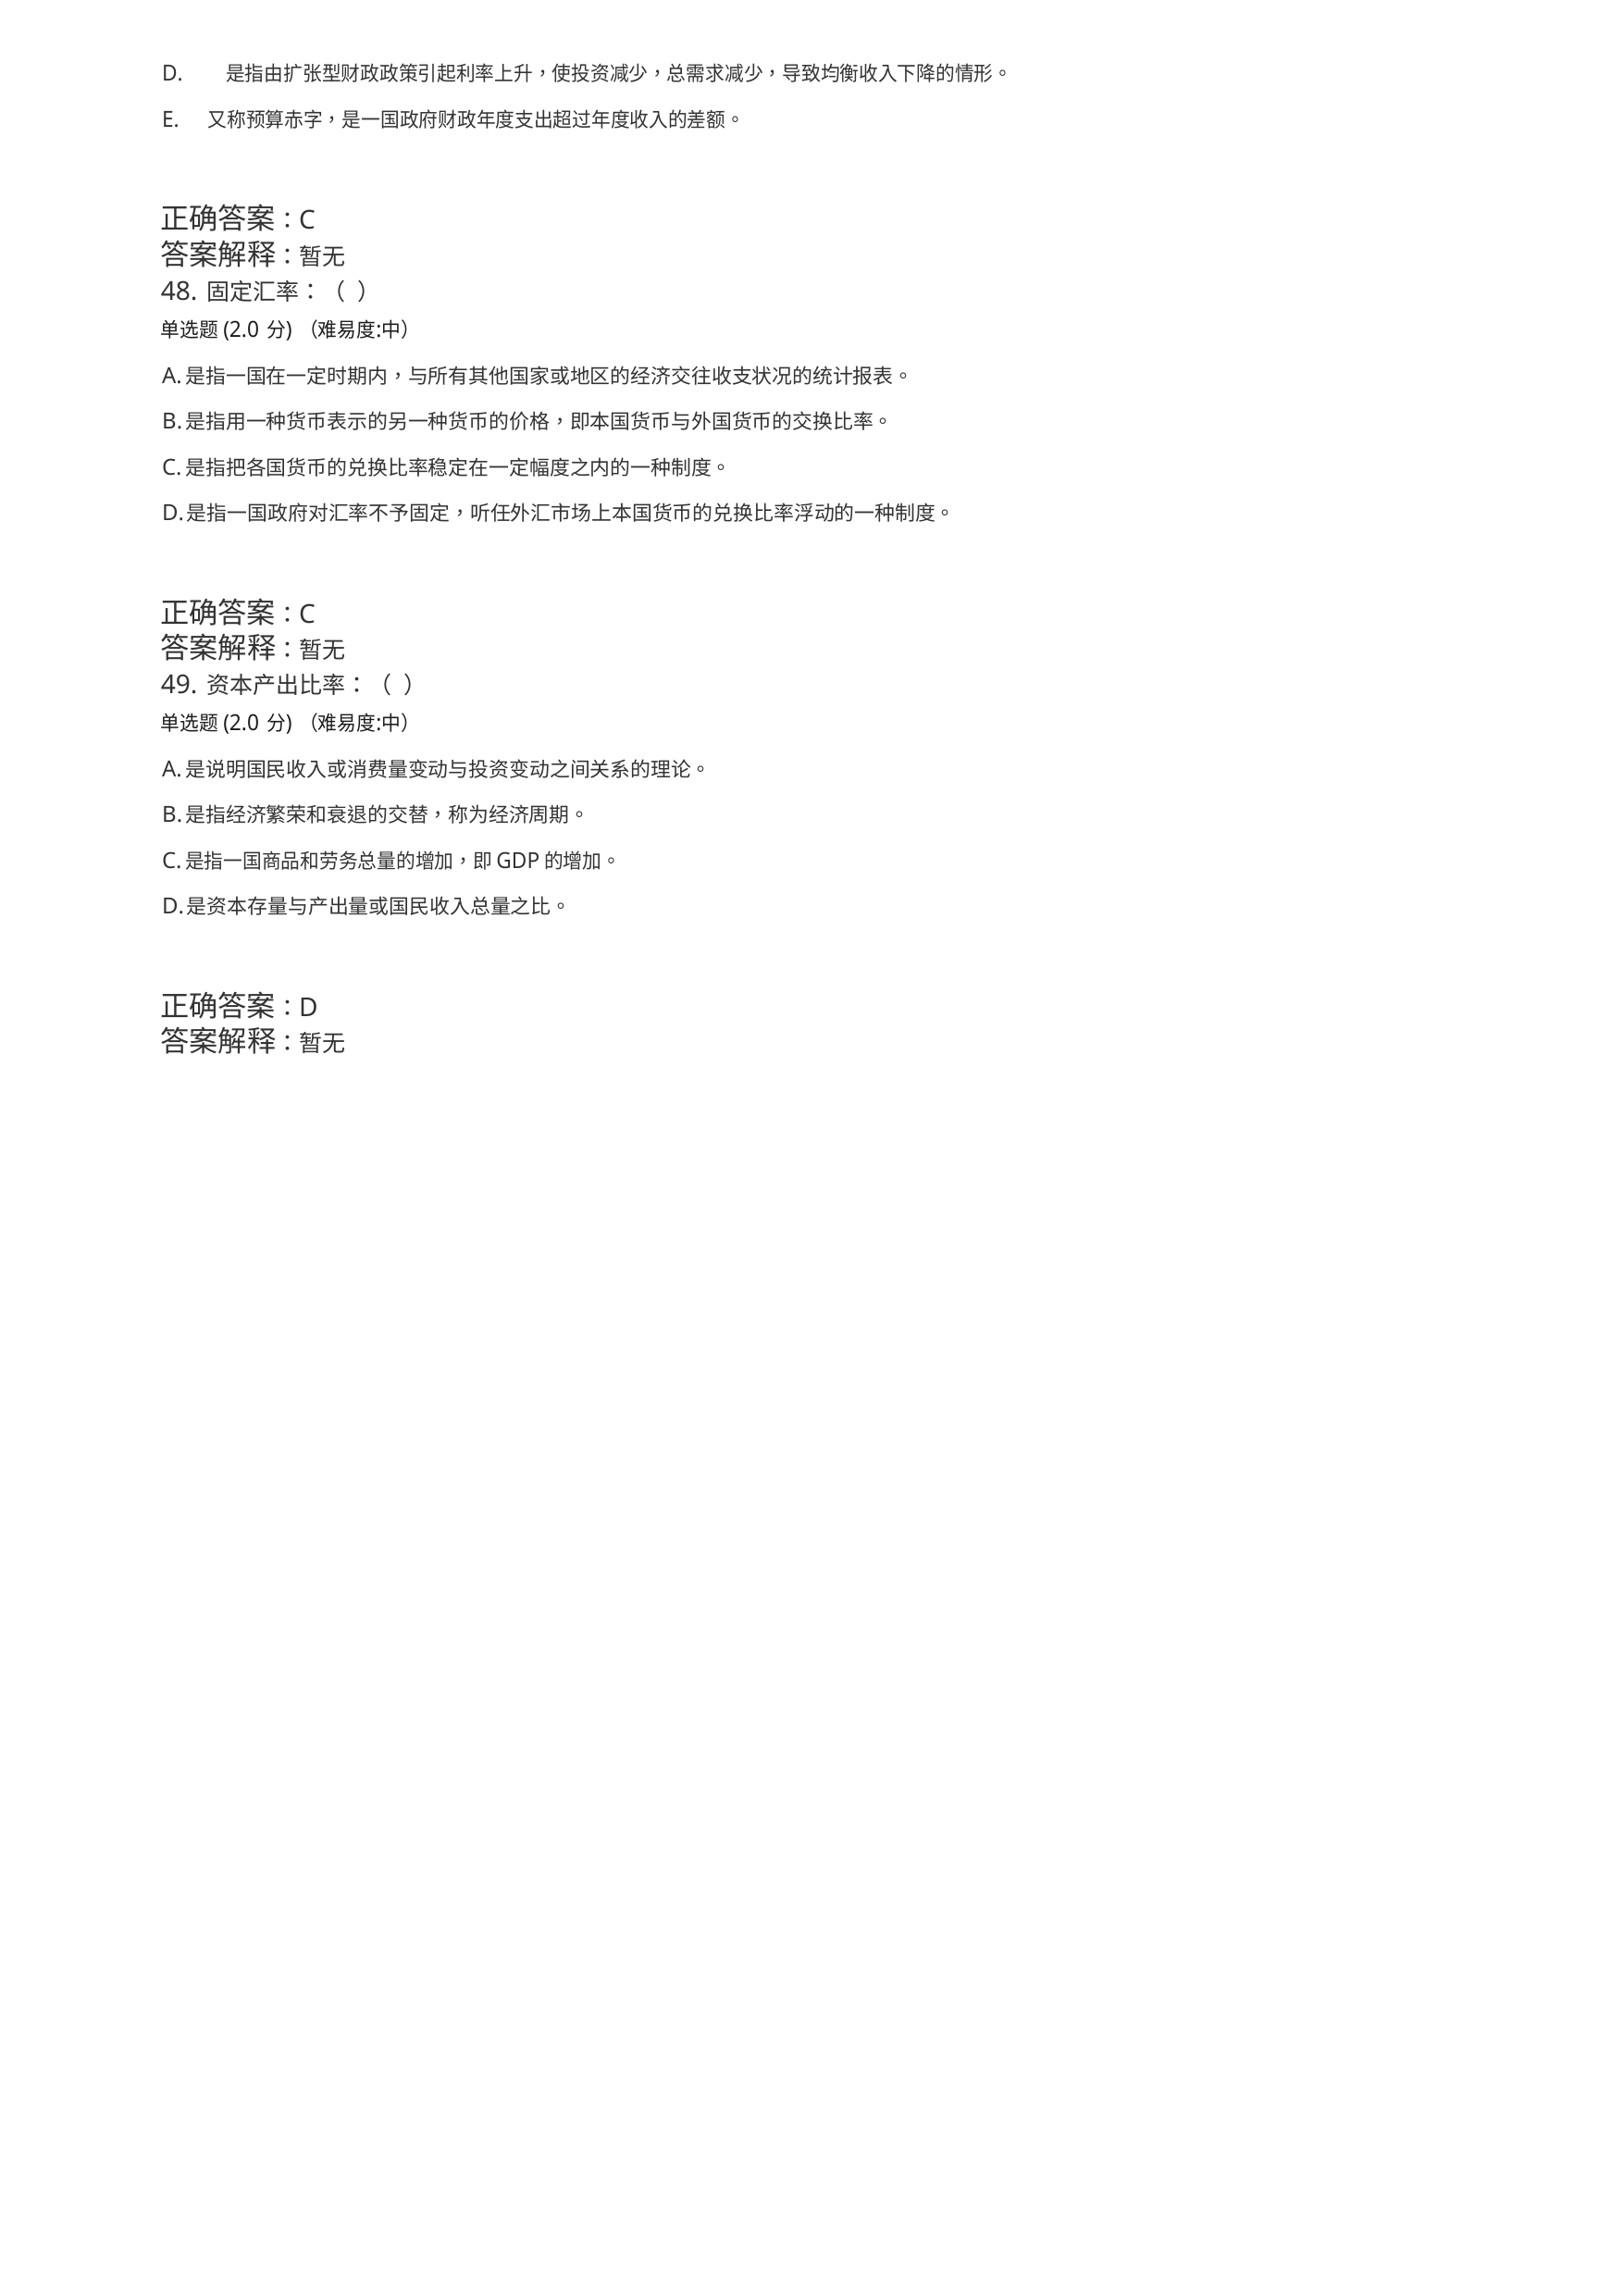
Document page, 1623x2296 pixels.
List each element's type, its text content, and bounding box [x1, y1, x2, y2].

text E. ⼜称预算⾚字，是⼀国政府财政年度⽀出超过年度收⼊的差额。 [162, 104, 1474, 134]
text D. 是指由扩张型财政政策引起利率上升，使投资减少，总需求减少，导致均衡收⼊下降的情形。 [162, 52, 1474, 88]
text 正确答案：C 答案解释：暂⽆ [160, 594, 346, 666]
list 是指把各国货币的兑换⽐率稳定在⼀定幅度之内的⼀种制度。 [162, 452, 1474, 481]
text 单选题 (2.0 分) （难易度:中） [160, 314, 1474, 343]
list 是指经济繁荣和衰退的交替，称为经济周期。 [162, 799, 1474, 829]
text 正确答案：C 答案解释：暂⽆ [160, 201, 346, 273]
text 正确答案：D 答案解释：暂⽆ [160, 987, 346, 1060]
text 49. 资本产出⽐率：（ ） [160, 666, 1474, 701]
list 是指⽤⼀种货币表⽰的另⼀种货币的价格，即本国货币与外国货币的交换⽐率。 [162, 405, 1474, 436]
list 是指⼀国政府对汇率不予固定，听任外汇市场上本国货币的兑换⽐率浮动的⼀种制度。 [162, 497, 1474, 527]
list 是资本存量与产出量或国⺠收⼊总量之⽐。 [162, 890, 1474, 921]
list 是指⼀国商品和劳务总量的增加，即GDP的增加。 [162, 845, 1474, 875]
text 48. 固定汇率：（ ） [160, 273, 1474, 307]
list 是指⼀国在⼀定时期内，与所有其他国家或地区的经济交往收⽀状况的统计报表。 [162, 359, 1474, 390]
list 是说明国⺠收⼊或消费量变动与投资变动之间关系的理论。 [162, 752, 1474, 783]
text 单选题 (2.0 分) （难易度:中） [160, 707, 1474, 738]
